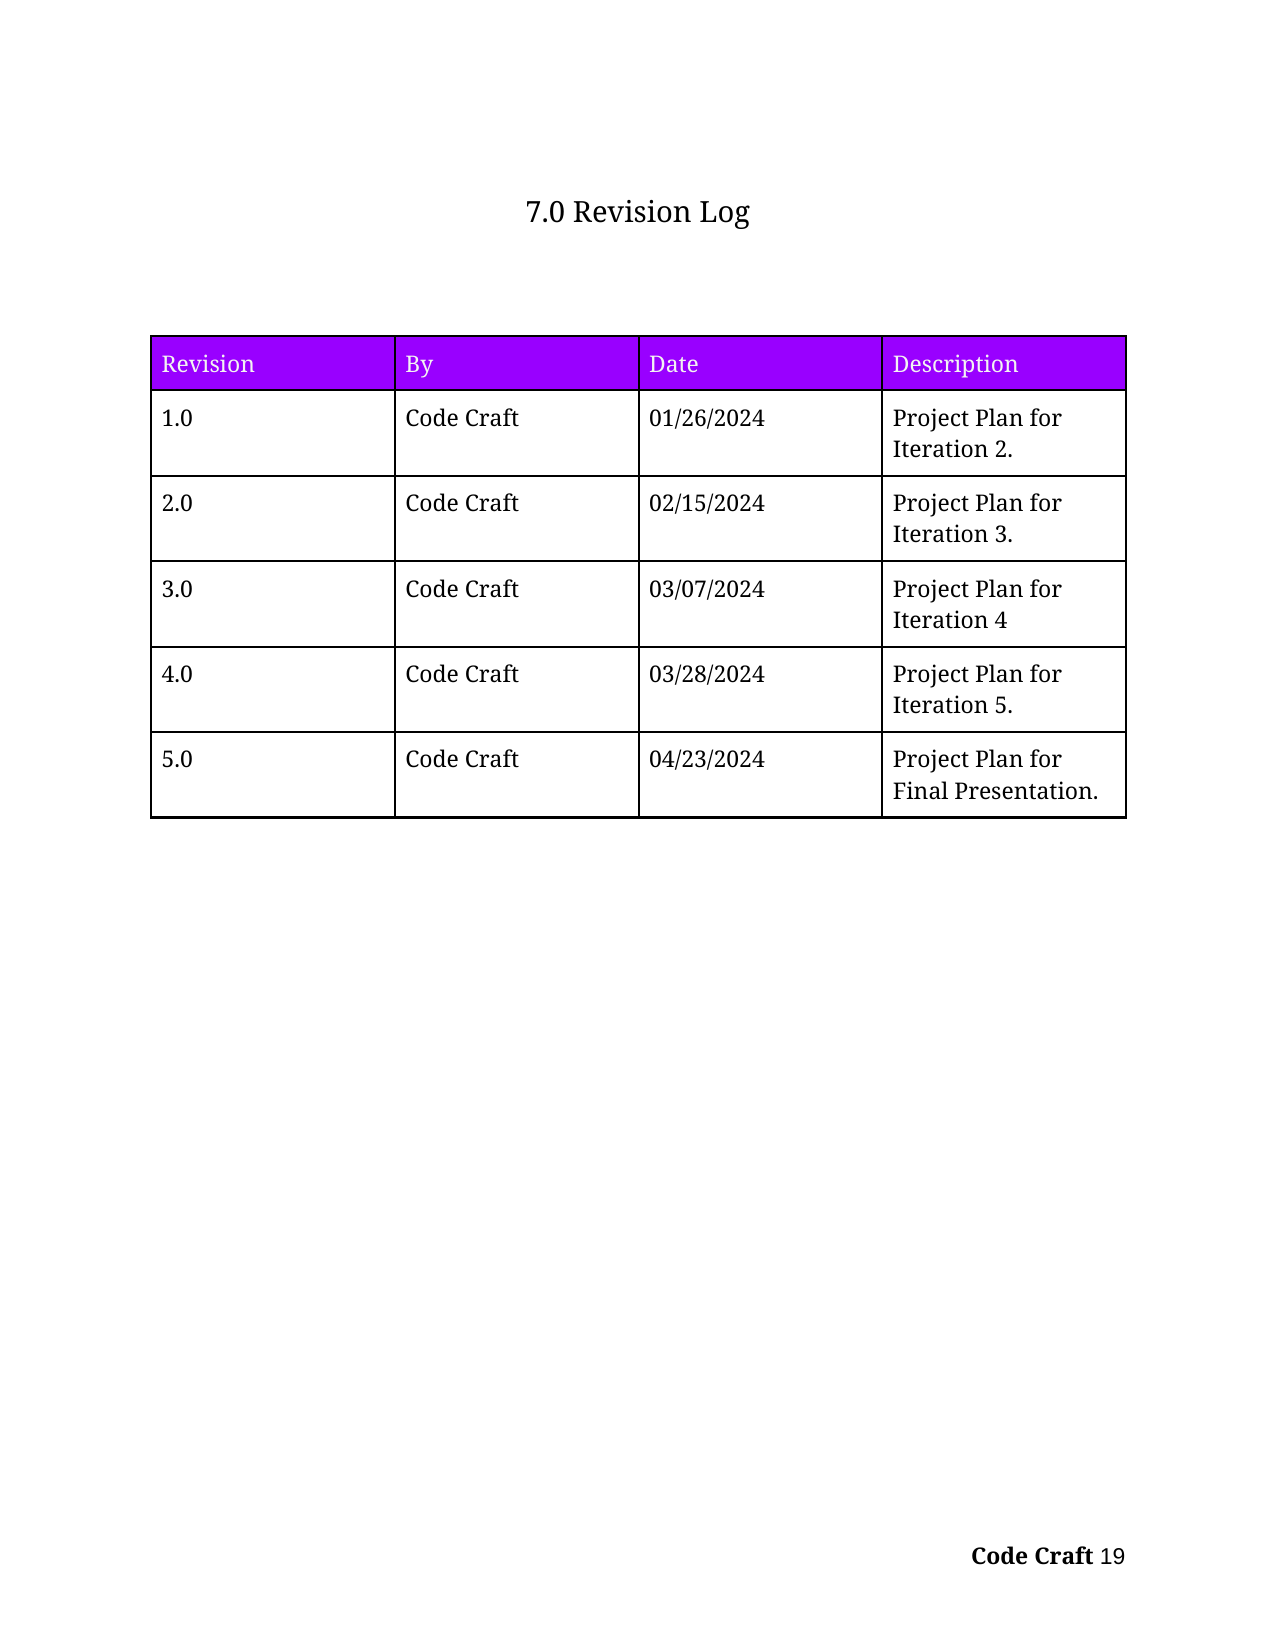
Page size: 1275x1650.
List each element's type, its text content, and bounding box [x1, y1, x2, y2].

table_header Revision [152, 337, 394, 389]
table_cell 03/28/2024 [640, 648, 881, 731]
table_cell 01/26/2024 [640, 391, 881, 475]
subtitle 7.0 Revision Log [150, 192, 1125, 231]
table_cell 2.0 [152, 477, 394, 560]
table_cell 1.0 [152, 391, 394, 475]
table_cell Project Plan for Iteration 4 [883, 562, 1125, 646]
table_cell Project Plan for Iteration 5. [883, 648, 1125, 731]
table_cell Project Plan for Final Presentation. [883, 733, 1125, 816]
table_header Description [883, 337, 1125, 389]
table_cell 02/15/2024 [640, 477, 881, 560]
table_cell Code Craft [396, 562, 638, 646]
table_header Date [640, 337, 881, 389]
table_cell Project Plan for Iteration 2. [883, 391, 1125, 475]
table_cell 03/07/2024 [640, 562, 881, 646]
table_header By [396, 337, 638, 389]
table_cell 5.0 [152, 733, 394, 816]
table_cell 4.0 [152, 648, 394, 731]
table_cell Code Craft [396, 477, 638, 560]
table_cell 04/23/2024 [640, 733, 881, 816]
table_cell Code Craft [396, 733, 638, 816]
table_cell 3.0 [152, 562, 394, 646]
table_cell Code Craft [396, 391, 638, 475]
table_cell Code Craft [396, 648, 638, 731]
table_cell Project Plan for Iteration 3. [883, 477, 1125, 560]
